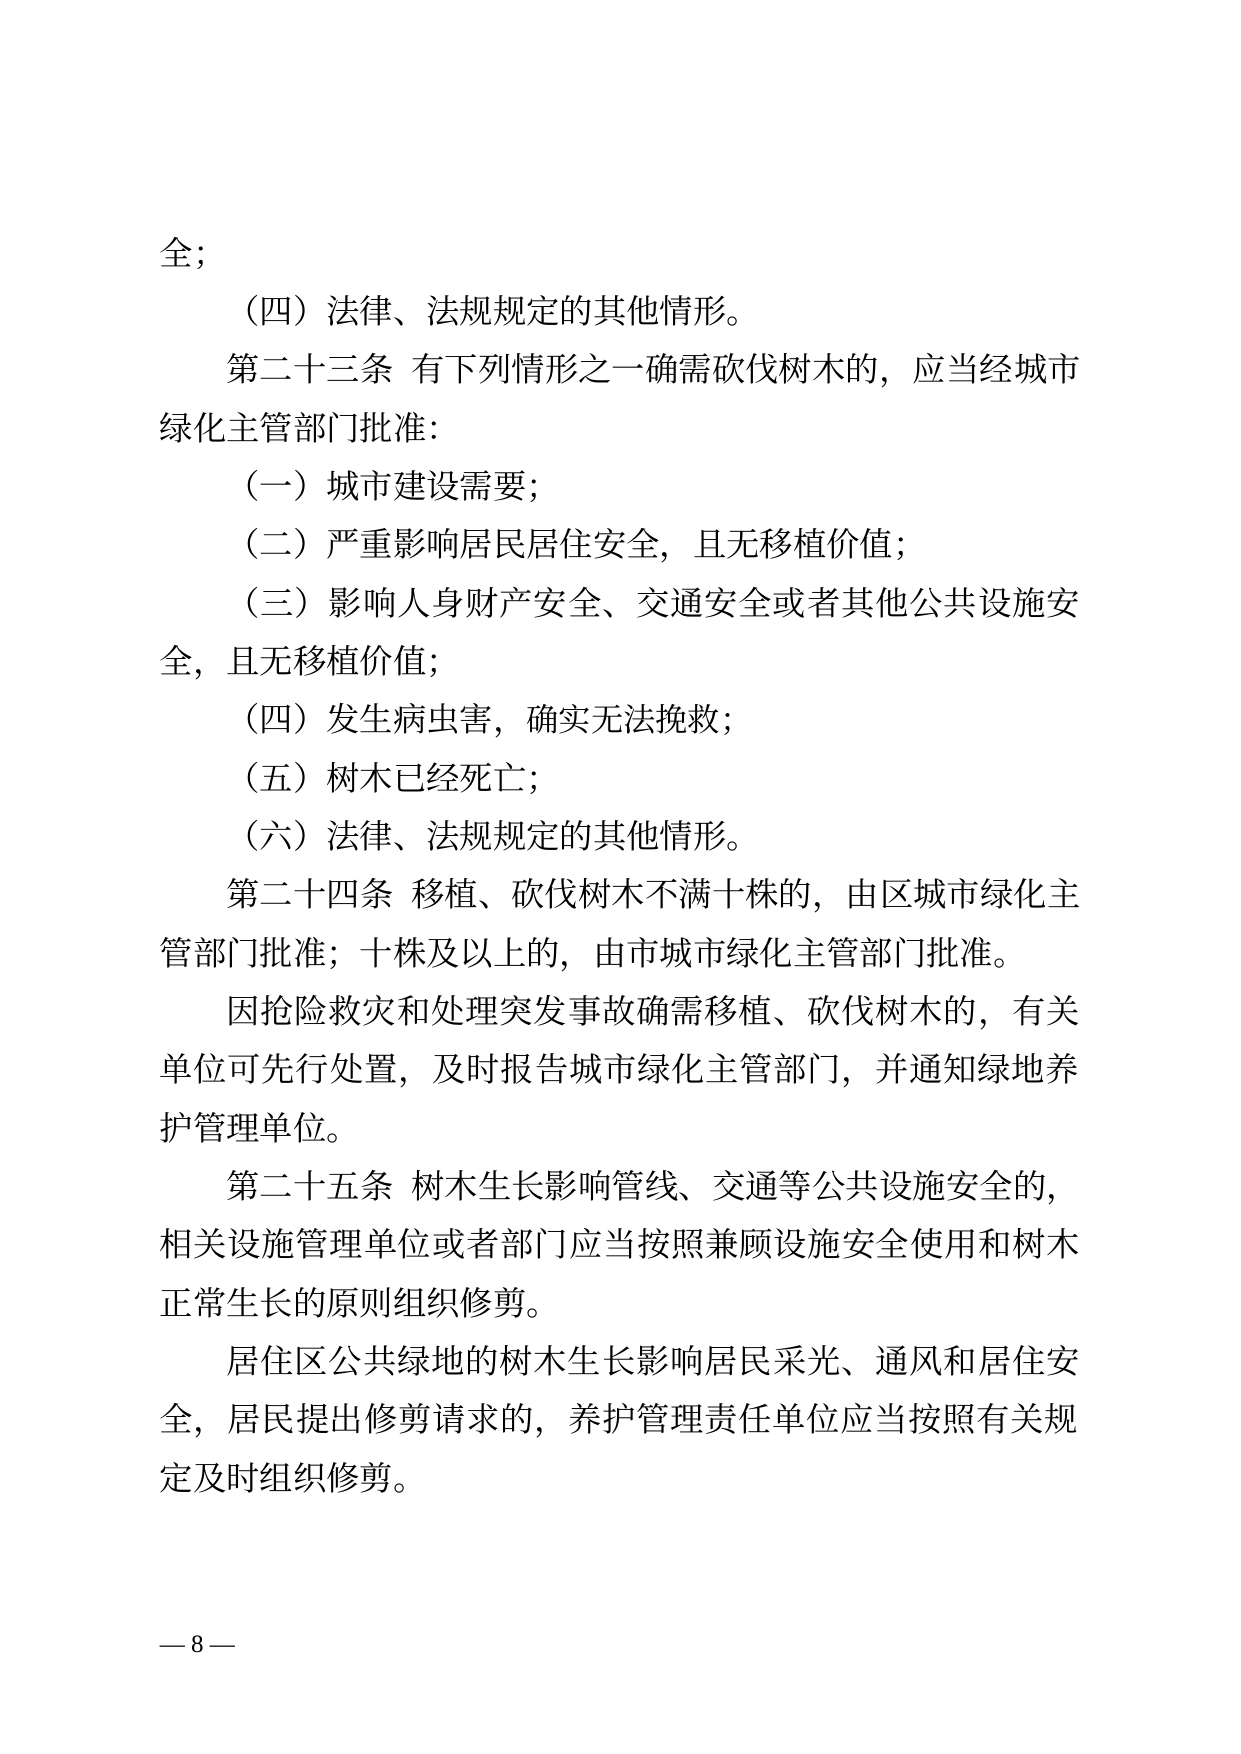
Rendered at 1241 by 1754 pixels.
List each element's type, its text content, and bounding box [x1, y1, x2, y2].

text 居住区公共绿地的树木生长影响居民采光、通风和居住安全，居民提出修剪请求的，养护管理责任单位应当按照有关规定及时组织修剪。 [159, 1327, 1081, 1502]
text 第二十四条 移植、砍伐树木不满十株的，由区城市绿化主管部门批准；十株及以上的，由市城市绿化主管部门批准。 [159, 860, 1081, 977]
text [159, 218, 1081, 277]
text （二）严重影响居民居住安全，且无移植价值； [159, 510, 1081, 568]
text （一）城市建设需要； [159, 452, 1081, 510]
text 因抢险救灾和处理突发事故确需移植、砍伐树木的，有关单位可先行处置，及时报告城市绿化主管部门，并通知绿地养护管理单位。 [159, 977, 1081, 1152]
text （六）法律、法规规定的其他情形。 [159, 802, 1081, 860]
text 第二十五条 树木生长影响管线、交通等公共设施安全的，相关设施管理单位或者部门应当按照兼顾设施安全使用和树木正常生长的原则组织修剪。 [159, 1152, 1081, 1327]
text （四）法律、法规规定的其他情形。 [159, 277, 1081, 335]
text （三）影响人身财产安全、交通安全或者其他公共设施安全，且无移植价值； [159, 568, 1081, 685]
text 第二十三条 有下列情形之一确需砍伐树木的，应当经城市绿化主管部门批准： [159, 335, 1081, 452]
text （四）发生病虫害，确实无法挽救； [159, 685, 1081, 743]
text （五）树木已经死亡； [159, 743, 1081, 802]
